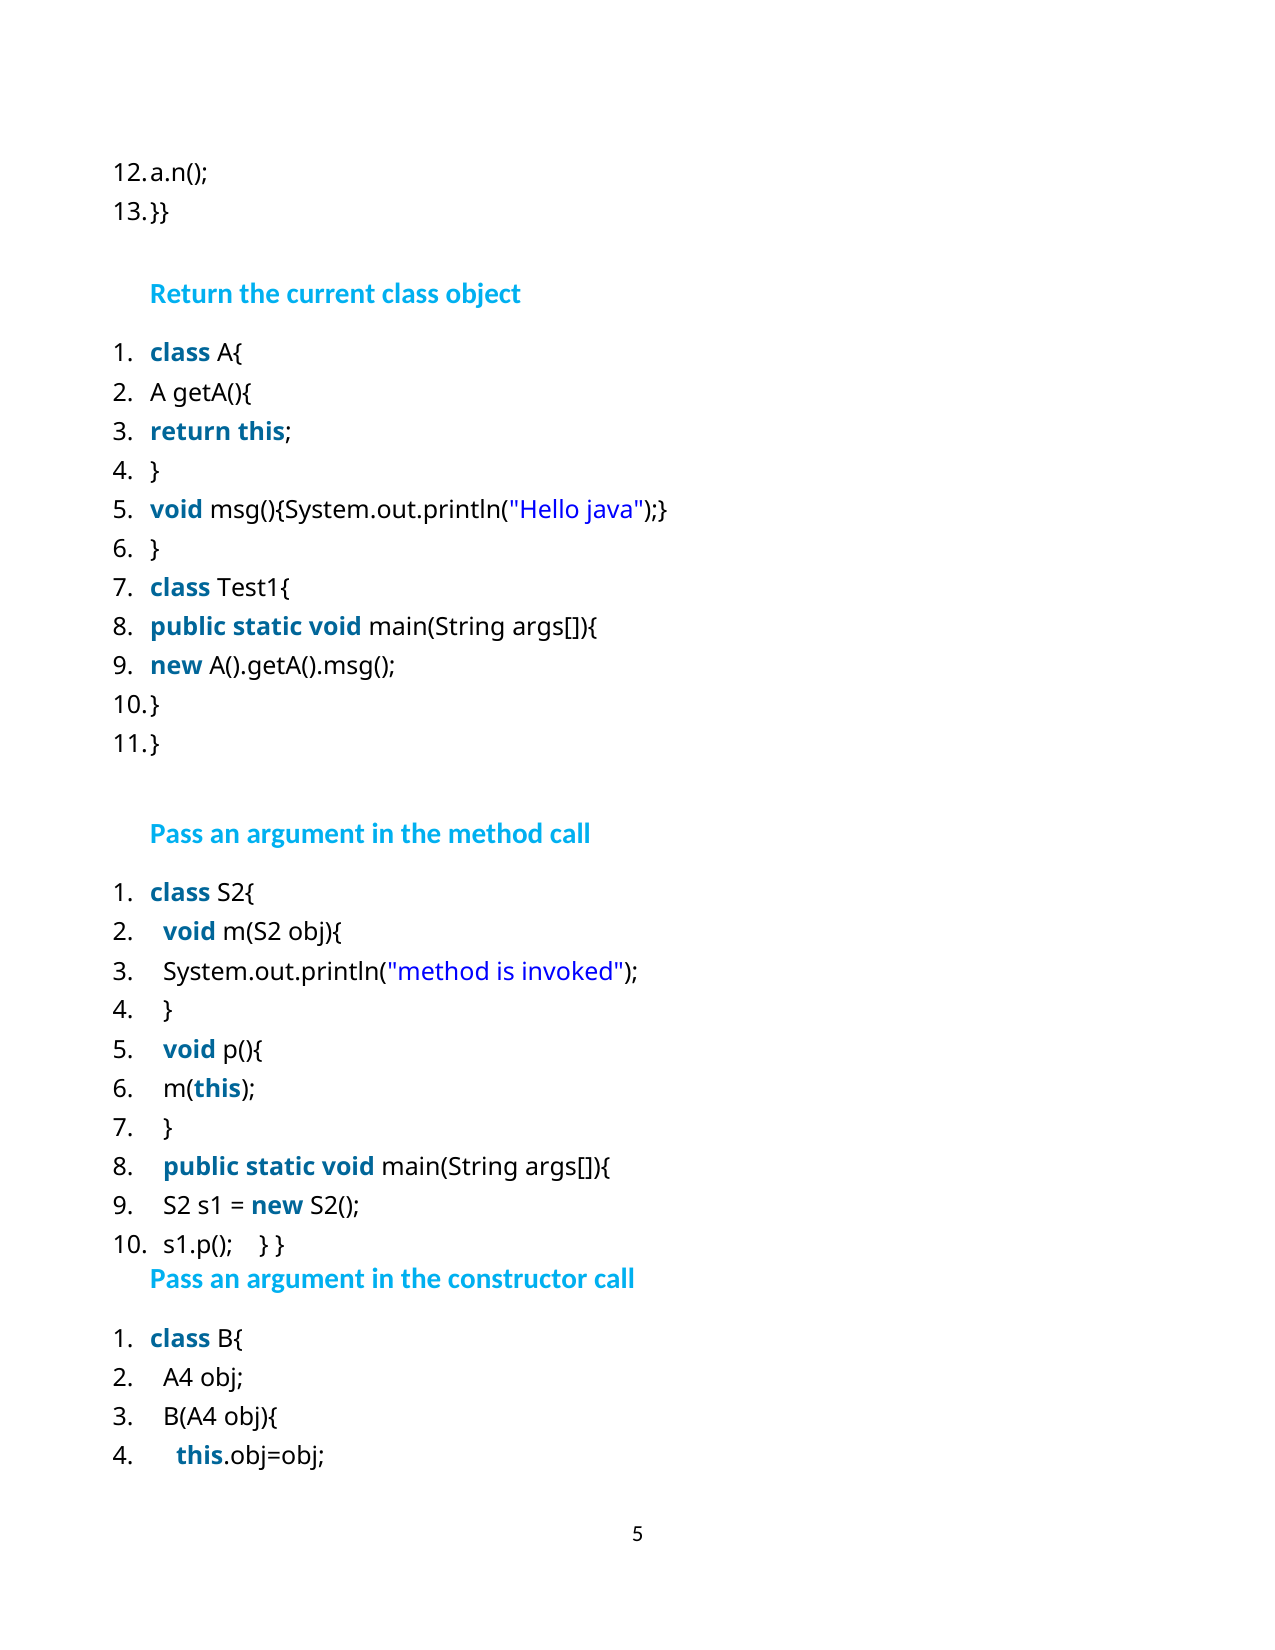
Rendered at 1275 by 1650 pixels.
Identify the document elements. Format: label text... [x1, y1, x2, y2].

list return this; [112, 408, 1125, 447]
list System.out.println("method is invoked"); [112, 948, 1125, 987]
text Return the current class object [150, 275, 1125, 311]
list public static void main(String args[]){ [112, 603, 1125, 643]
list void m(S2 obj){ [112, 909, 1125, 948]
list } [112, 525, 1125, 564]
list } [112, 682, 1125, 721]
list class B{ [112, 1316, 1125, 1355]
list class A{ [112, 330, 1125, 369]
list void msg(){System.out.println("Hello java");} [112, 486, 1125, 525]
list S2 s1 = new S2(); [112, 1182, 1125, 1222]
list public static void main(String args[]){ [112, 1143, 1125, 1182]
list } [112, 721, 1125, 760]
list new A().getA().msg(); [112, 643, 1125, 682]
list B(A4 obj){ [112, 1394, 1125, 1433]
list a.n(); [112, 150, 1125, 189]
list class Test1{ [112, 564, 1125, 603]
list }} [112, 189, 1125, 228]
list this.obj=obj; [112, 1433, 1125, 1472]
list } [112, 447, 1125, 486]
text Pass an argument in the method call [150, 815, 1125, 851]
list class S2{ [112, 870, 1125, 909]
list void p(){ [112, 1026, 1125, 1065]
list } [112, 987, 1125, 1026]
text Pass an argument in the constructor call [150, 1261, 1125, 1296]
list } [112, 1104, 1125, 1143]
list m(this); [112, 1065, 1125, 1104]
list A getA(){ [112, 369, 1125, 408]
list A4 obj; [112, 1355, 1125, 1394]
list s1.p(); } } [112, 1222, 1125, 1261]
